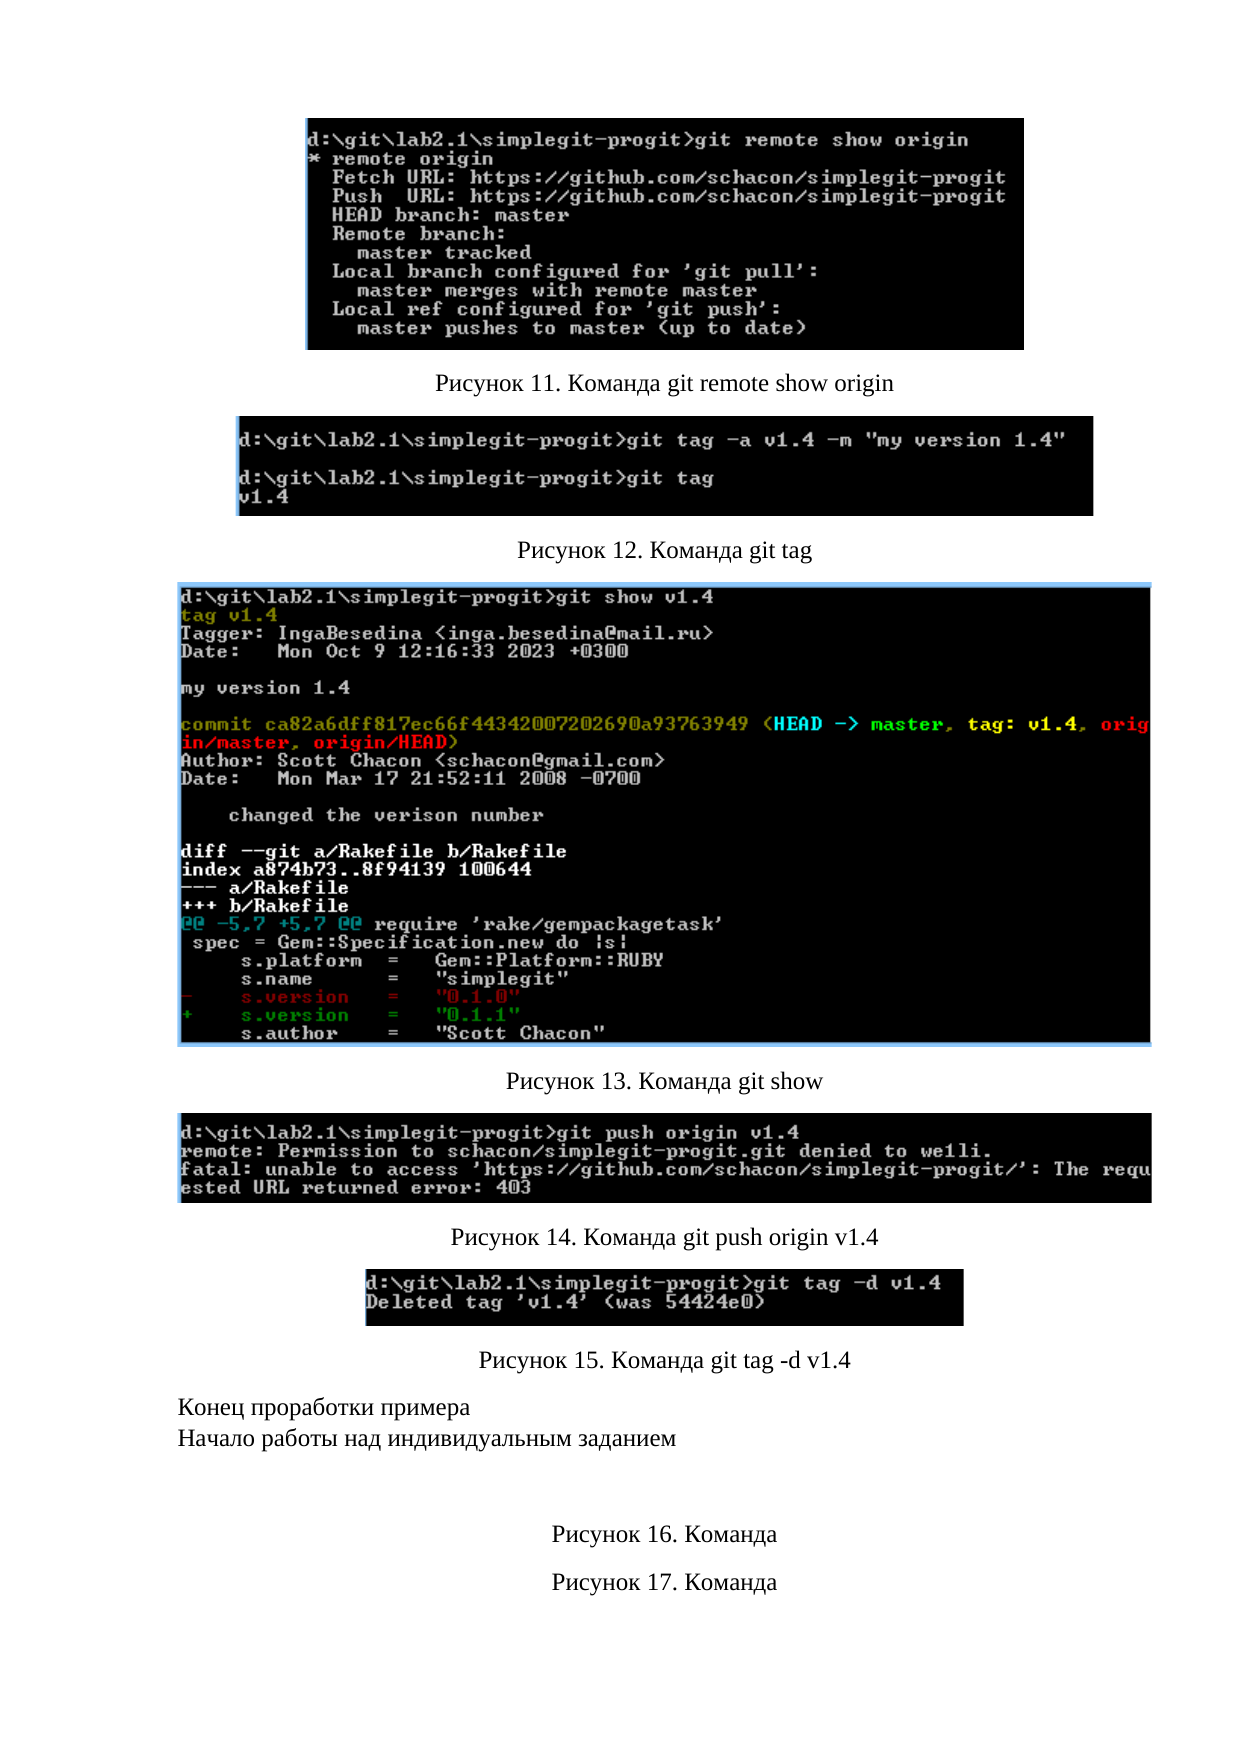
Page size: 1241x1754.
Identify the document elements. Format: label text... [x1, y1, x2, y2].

picture [177, 582, 1152, 1047]
text Рисунок 14. Команда git push origin v1.4 [177, 1222, 1152, 1251]
text Рисунок 11. Команда git remote show origin [177, 368, 1152, 397]
text Рисунок 15. Команда git tag -d v1.4 [177, 1345, 1152, 1373]
picture [365, 1269, 964, 1326]
text Рисунок 17. Команда [177, 1567, 1152, 1595]
picture [235, 416, 1094, 516]
text Рисунок 16. Команда [177, 1519, 1152, 1548]
text Рисунок 12. Команда git tag [177, 535, 1152, 563]
picture [305, 118, 1024, 350]
picture [177, 1113, 1152, 1203]
text Конец проработки примера Начало работы над индивидуальным заданием [177, 1392, 1152, 1452]
text Рисунок 13. Команда git show [177, 1066, 1152, 1095]
